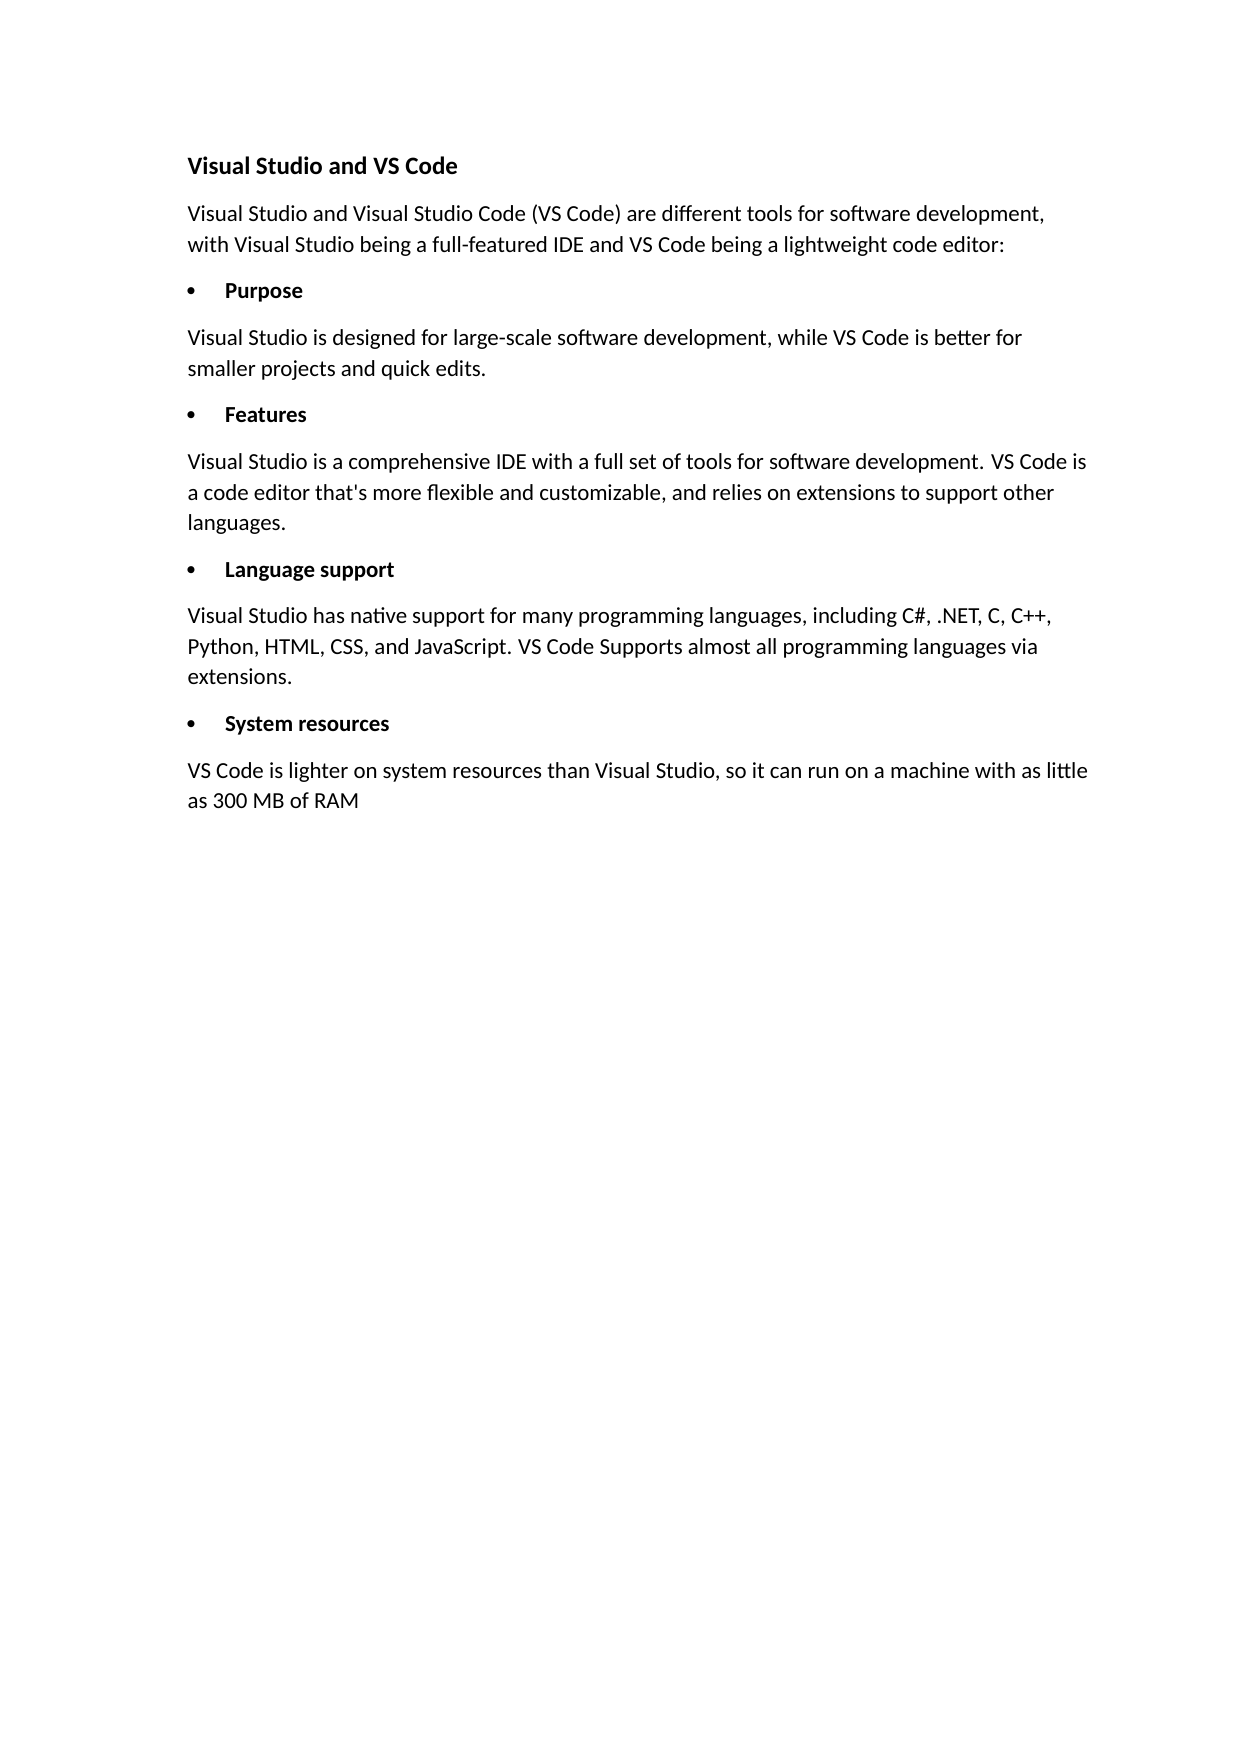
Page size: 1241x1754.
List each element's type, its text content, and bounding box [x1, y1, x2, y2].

text Visual Studio is a comprehensive IDE with a full set of tools for software development. VS Code is a code editor that's more flexible and customizable, and relies on extensions to support other languages. [187, 447, 1090, 536]
text Visual Studio and Visual Studio Code (VS Code) are different tools for software development, with Visual Studio being a full-featured IDE and VS Code being a lightweight code editor: [187, 199, 1090, 258]
list System resources [187, 709, 1090, 737]
text VS Code is lighter on system resources than Visual Studio, so it can run on a machine with as little as 300 MB of RAM [187, 756, 1090, 814]
text Visual Studio is designed for large-scale software development, while VS Code is better for smaller projects and quick edits. [187, 323, 1090, 382]
list Features [187, 401, 1090, 429]
list Purpose [187, 277, 1090, 305]
list Language support [187, 555, 1090, 583]
text Visual Studio and VS Code [187, 150, 1090, 181]
text Visual Studio has native support for many programming languages, including C#, .NET, C, C++, Python, HTML, CSS, and JavaScript. VS Code Supports almost all programming languages via extensions. [187, 602, 1090, 690]
